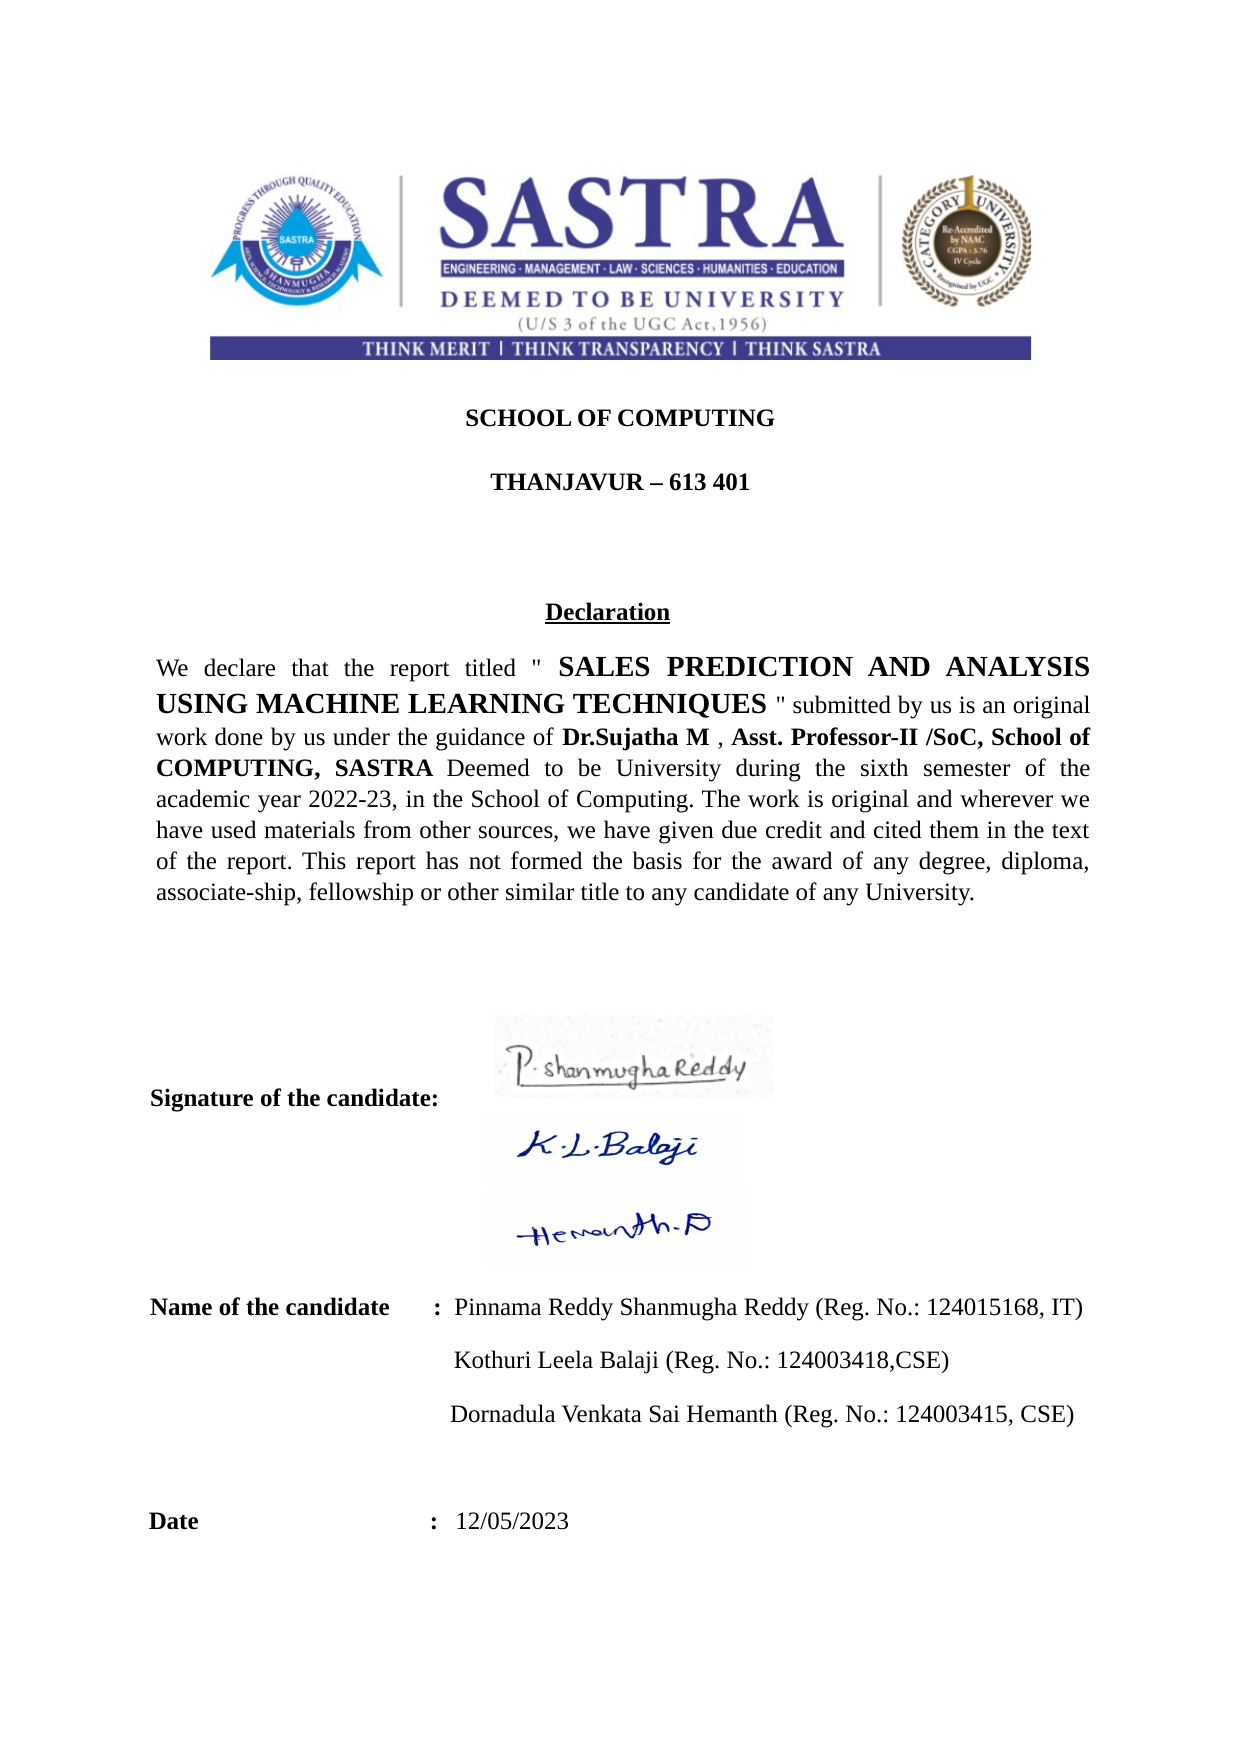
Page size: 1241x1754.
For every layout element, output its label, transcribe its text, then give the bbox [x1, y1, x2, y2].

subtitle Declaration [363, 597, 1091, 626]
picture [486, 1185, 753, 1267]
text Name of the candidate : Pinnama Reddy Shanmugha Reddy (Reg. No.: 124015168, IT) [150, 1292, 1091, 1321]
picture [209, 146, 1032, 360]
text Dornadula Venkata Sai Hemanth (Reg. No.: 124003415, CSE) [150, 1399, 1090, 1428]
picture [476, 1015, 793, 1107]
text Date : 12/05/2023 [148, 1506, 1091, 1534]
picture [481, 1114, 744, 1184]
text Kothuri Leela Balaji (Reg. No.: 124003418,CSE) [150, 1346, 1090, 1374]
text THANJAVUR – 613 401 [150, 467, 1090, 495]
text SCHOOL OF COMPUTING [150, 403, 1090, 431]
text We declare that the report titled " SALES PREDICTION AND ANALYSIS USING MACHINE LEARNING TECHNIQUES " submitted by us is an original work done by us under the guidance of Dr.Sujatha M , Asst. Professor-II /SoC, School of COMPUTING, SASTRA Deemed to be University during the sixth semester of the academic year 2022-23, in the School of Computing. The work is original and wherever we have used materials from other sources, we have given due credit and cited them in the text of the report. This report has not formed the basis for the award of any degree, diploma, associate-ship, fellowship or other similar title to any candidate of any University. [156, 649, 1091, 906]
